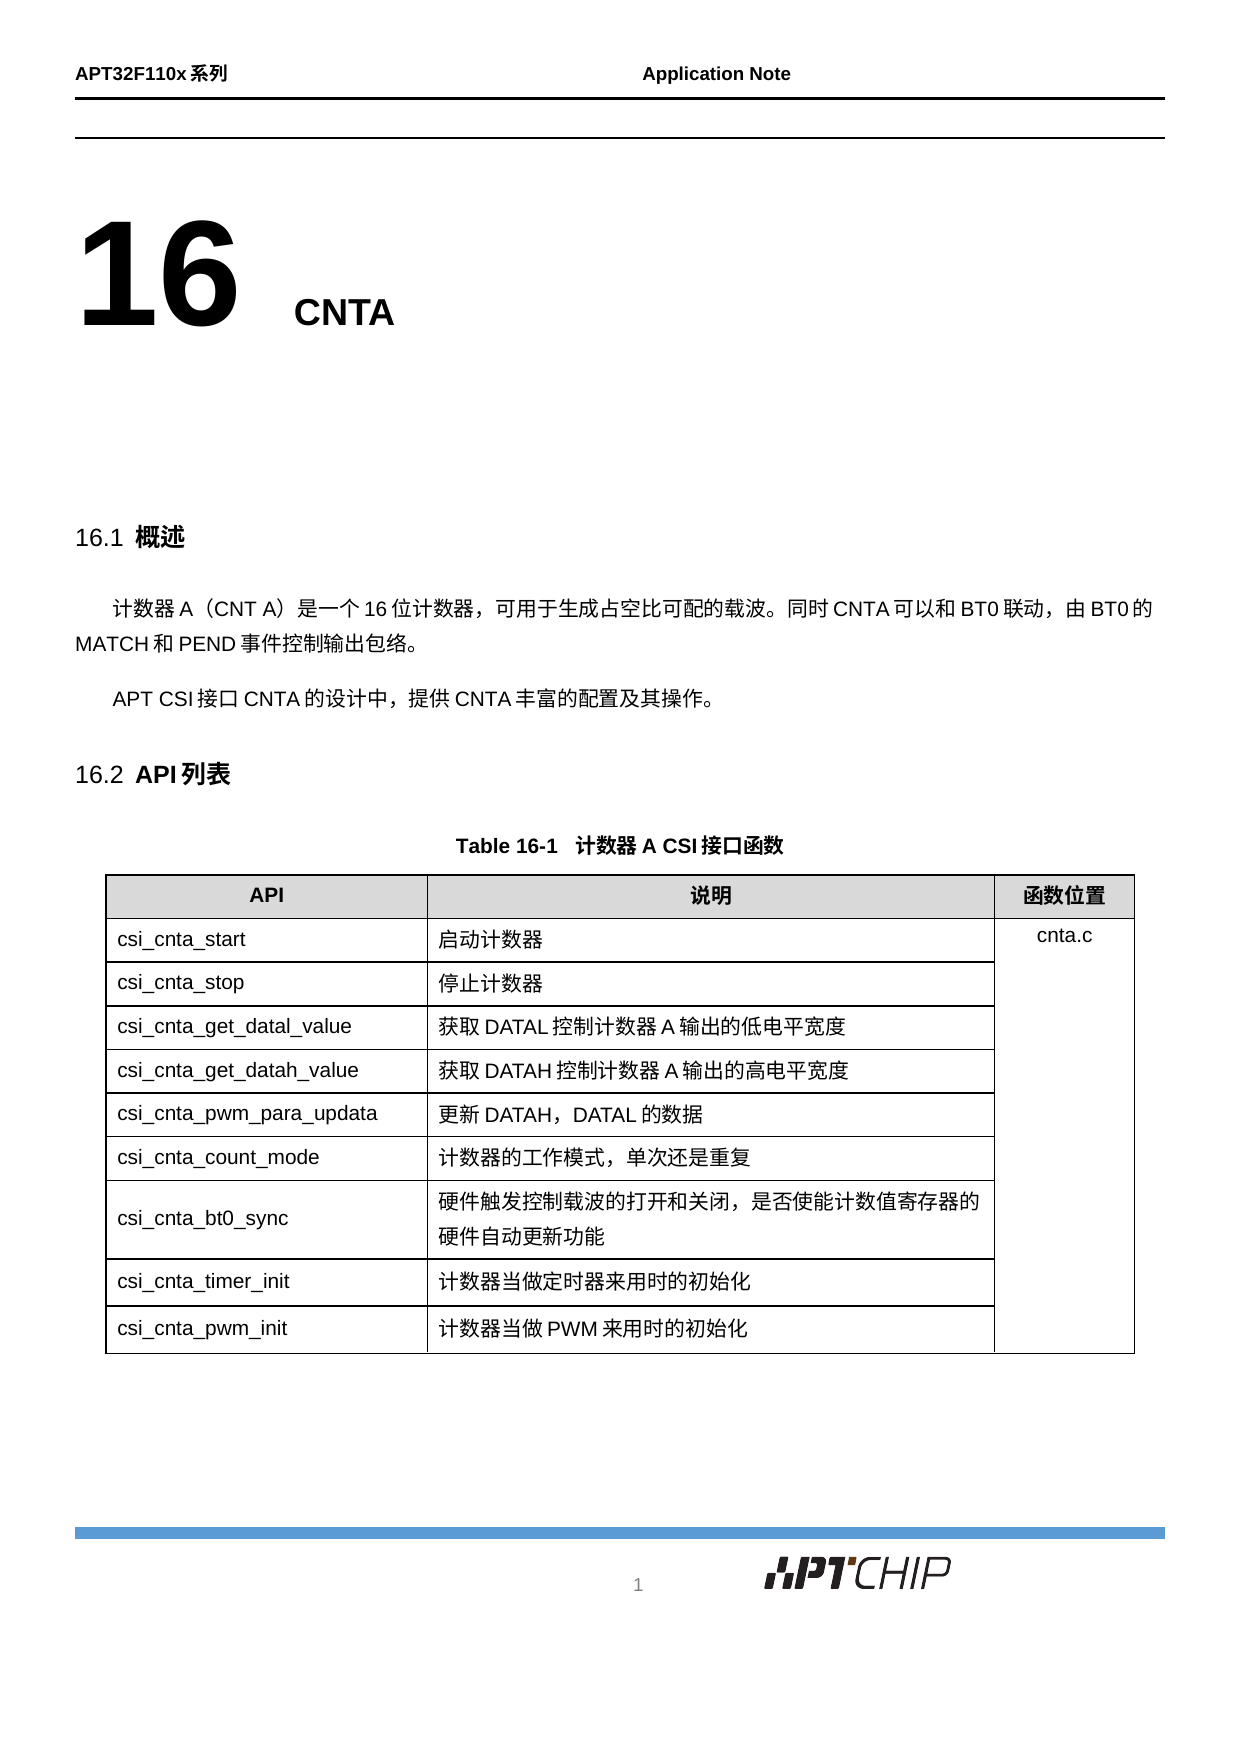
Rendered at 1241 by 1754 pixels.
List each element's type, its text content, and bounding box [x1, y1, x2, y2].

text 计数器A（CNT A）是一个16位计数器，可用于生成占空比可配的载波。同时CNTA可以和BT0联动，由BT0的MATCH和PEND事件控制输出包络。 [75, 592, 1165, 657]
subtitle CNTA [75, 173, 1165, 369]
table_header 说明 [428, 876, 994, 918]
table_cell 启动计数器 [428, 919, 994, 961]
table_cell csi_cnta_start [107, 919, 427, 961]
table_cell csi_cnta_bt0_sync [107, 1181, 427, 1258]
table_cell csi_cnta_stop [107, 963, 427, 1005]
table_cell 计数器当做定时器来用时的初始化 [428, 1260, 994, 1305]
table_cell csi_cnta_pwm_para_updata [107, 1094, 427, 1136]
table_cell csi_cnta_timer_init [107, 1260, 427, 1305]
table_cell 硬件触发控制载波的打开和关闭，是否使能计数值寄存器的硬件自动更新功能 [428, 1181, 994, 1258]
table_header API [107, 876, 427, 918]
table_header 函数位置 [995, 876, 1134, 918]
table_cell 计数器当做PWM来用时的初始化 [428, 1307, 994, 1352]
text APT CSI接口CNTA的设计中，提供CNTA丰富的配置及其操作。 [75, 682, 1165, 712]
table_cell csi_cnta_get_datah_value [107, 1050, 427, 1092]
table_cell csi_cnta_get_datal_value [107, 1007, 427, 1048]
table_cell 获取DATAH控制计数器A输出的高电平宽度 [428, 1050, 994, 1092]
text Table 16-1 计数器A CSI接口函数 [75, 829, 1165, 859]
table_cell 获取DATAL控制计数器A输出的低电平宽度 [428, 1007, 994, 1048]
table_cell 更新DATAH，DATAL的数据 [428, 1094, 994, 1136]
table_cell csi_cnta_pwm_init [107, 1307, 427, 1352]
table_cell cnta.c [995, 919, 1134, 1352]
subtitle API列表 [75, 754, 1165, 791]
table_cell 计数器的工作模式，单次还是重复 [428, 1137, 994, 1179]
table_cell csi_cnta_count_mode [107, 1137, 427, 1179]
subtitle 概述 [75, 518, 1165, 554]
picture [763, 1553, 952, 1592]
table_cell 停止计数器 [428, 963, 994, 1005]
